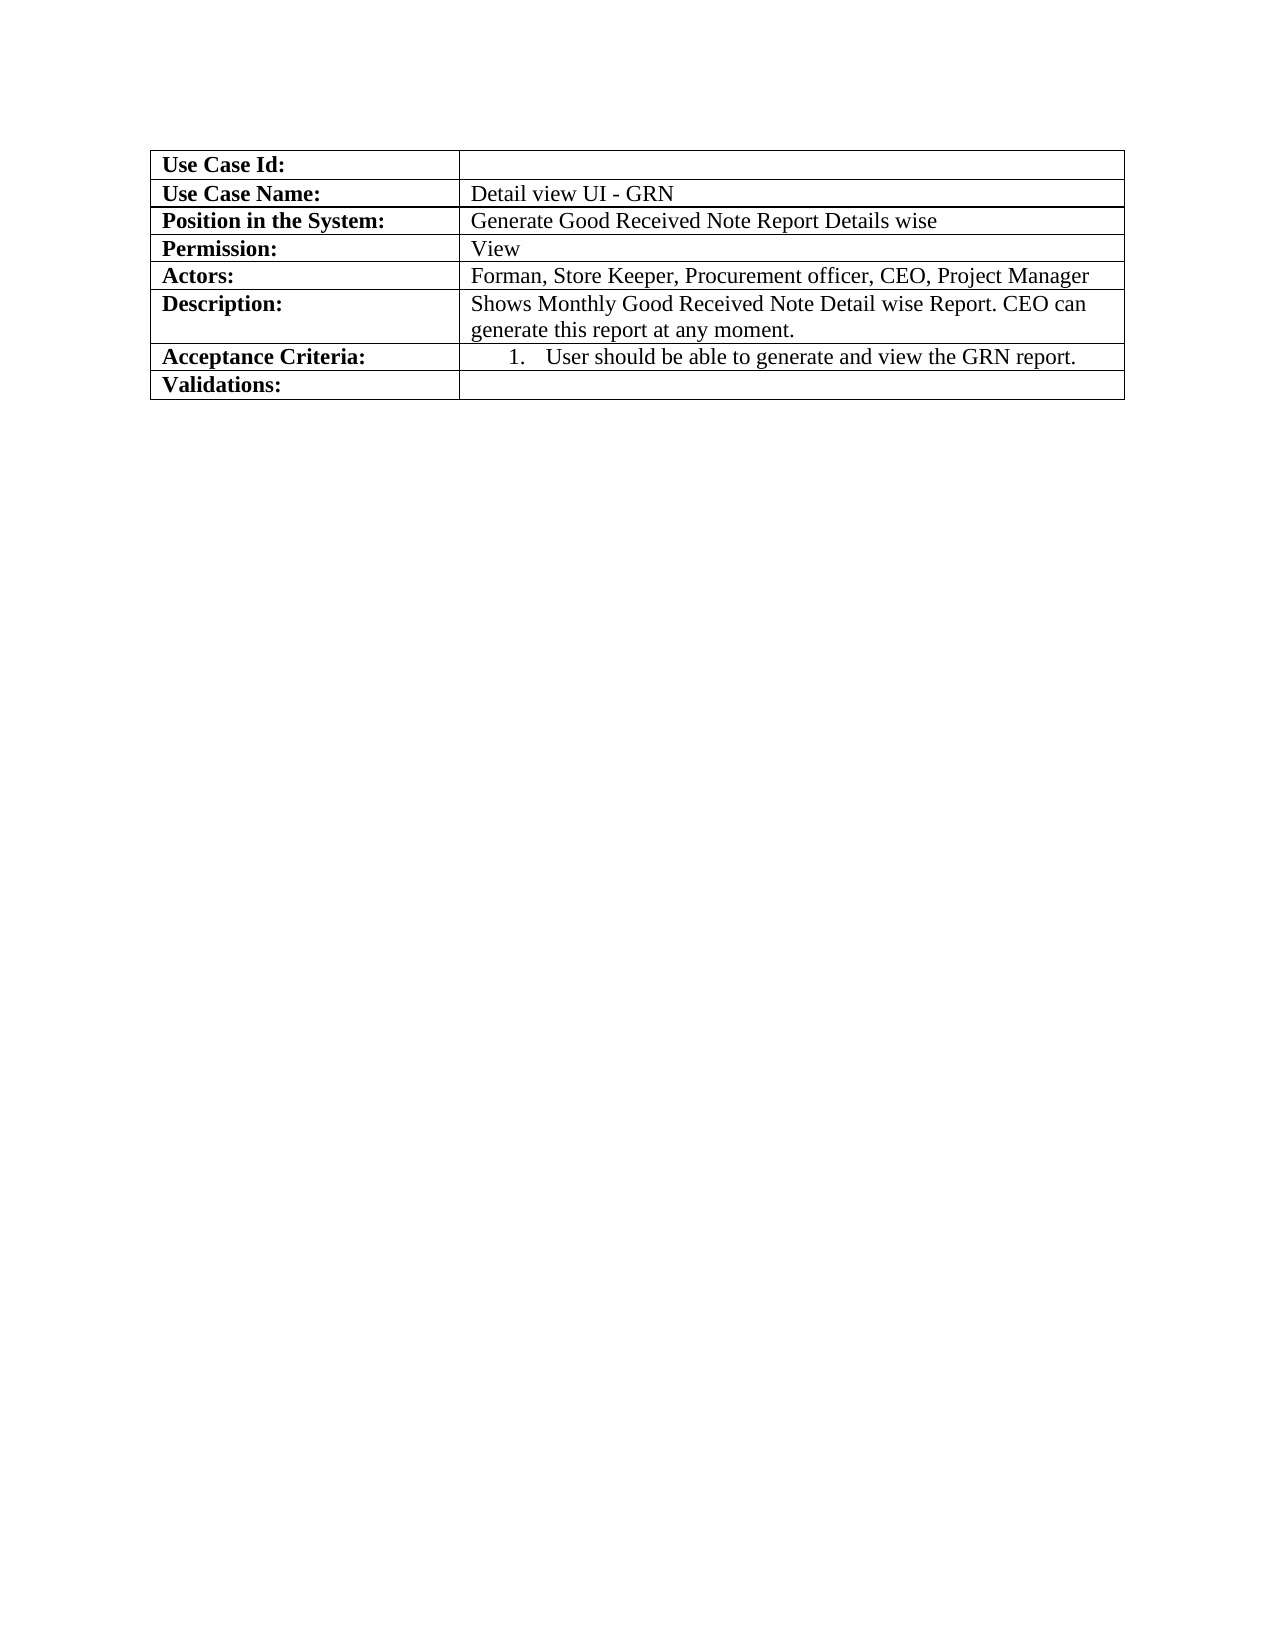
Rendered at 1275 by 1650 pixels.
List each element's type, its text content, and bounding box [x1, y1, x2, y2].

table_cell Permission: [151, 235, 459, 261]
table_cell Position in the System: [151, 208, 459, 234]
table_header [460, 151, 1124, 179]
table_cell Description: [151, 290, 459, 342]
table_cell Use Case Name: [151, 180, 459, 206]
table_cell User should be able to generate and view the GRN report. [460, 344, 1124, 370]
table_cell View [460, 235, 1124, 261]
table_cell Acceptance Criteria: [151, 344, 459, 370]
table_cell Detail view UI - GRN [460, 180, 1124, 206]
table_cell [460, 371, 1124, 399]
table_cell Forman, Store Keeper, Procurement officer, CEO, Project Manager [460, 262, 1124, 289]
table_cell Validations: [151, 371, 459, 399]
table_cell Actors: [151, 262, 459, 289]
table_cell Shows Monthly Good Received Note Detail wise Report. CEO can generate this report at any moment. [460, 290, 1124, 342]
table_header Use Case Id: [151, 151, 459, 179]
table_cell Generate Good Received Note Report Details wise [460, 208, 1124, 234]
